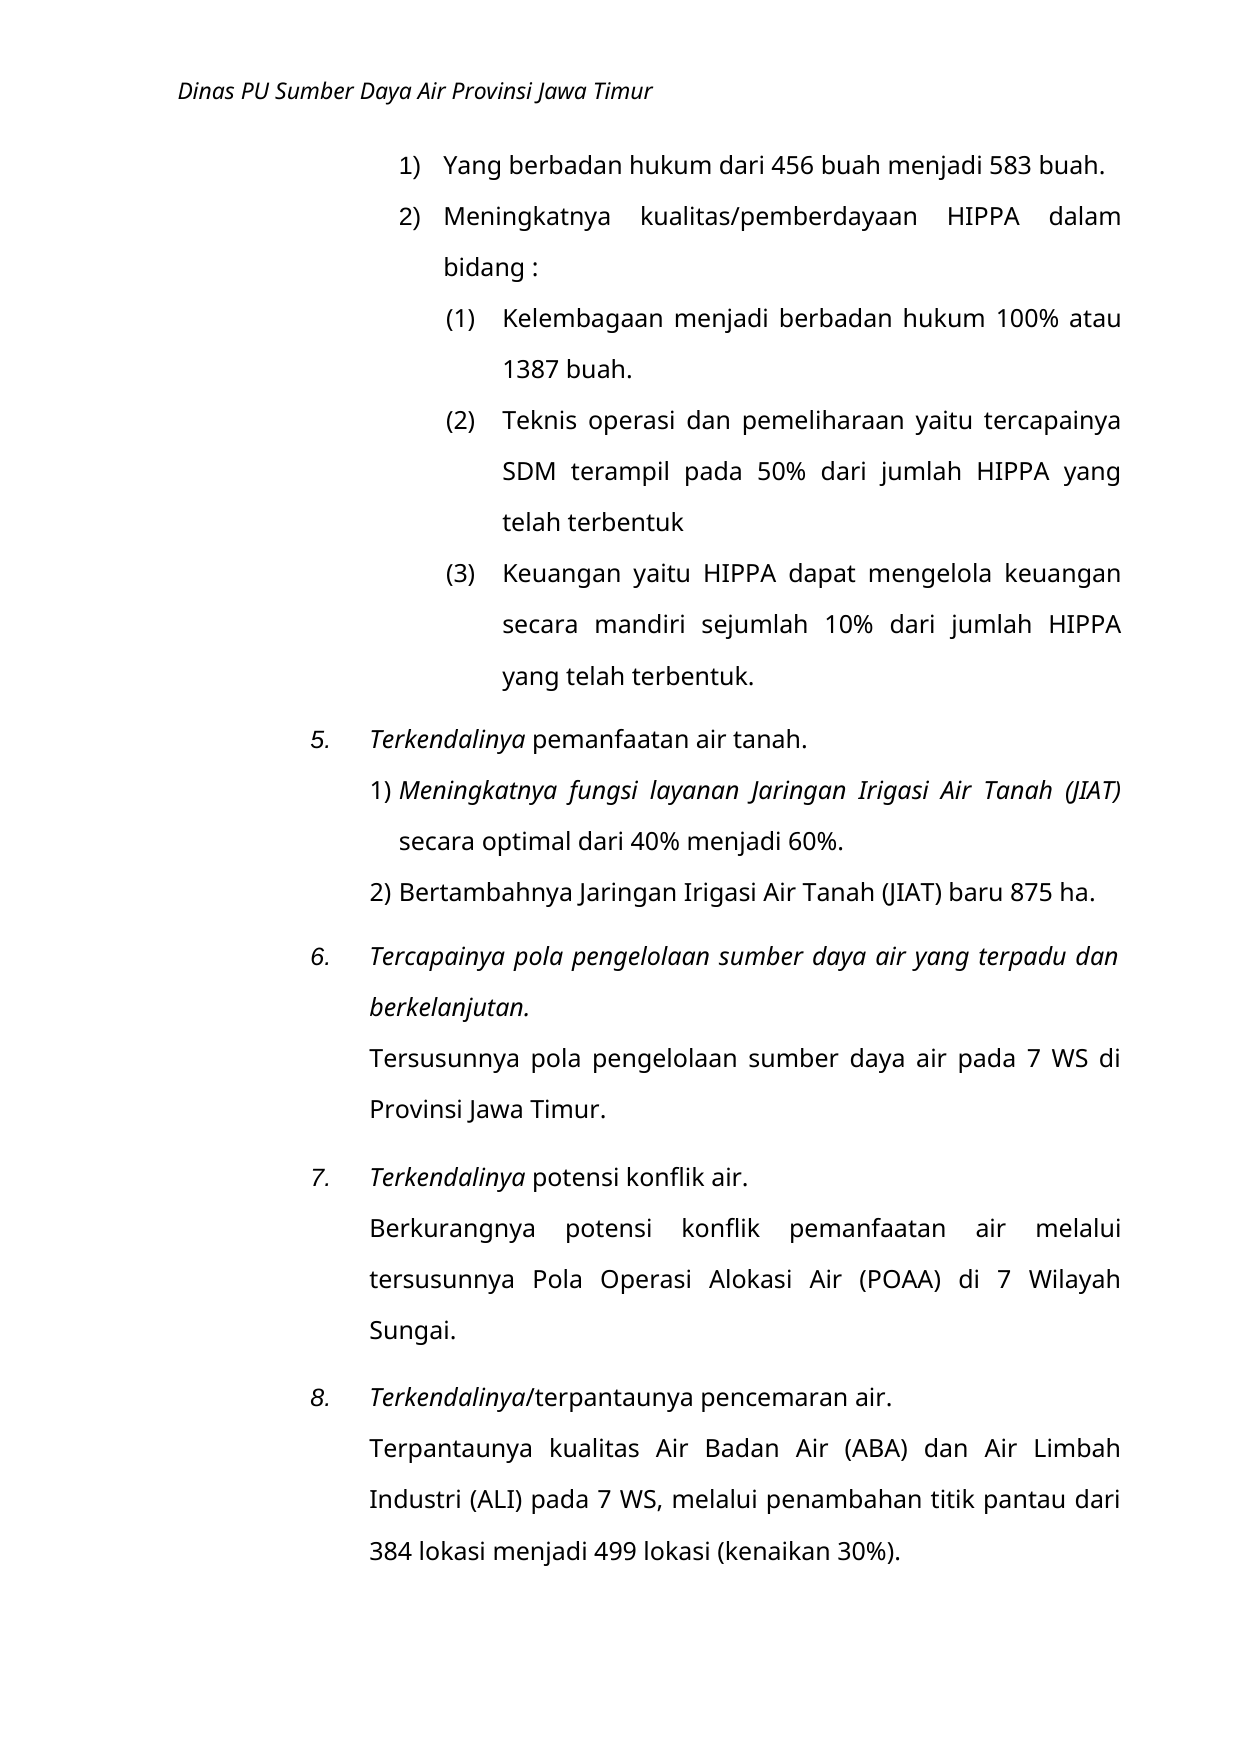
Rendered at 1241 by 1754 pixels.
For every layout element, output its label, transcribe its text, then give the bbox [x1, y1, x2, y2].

list Terkendalinya/terpantaunya pencemaran air. [310, 1380, 1122, 1414]
text Terpantaunya kualitas Air Badan Air (ABA) dan Air Limbah Industri (ALI) pada 7 WS, melalui penambahan titik pantau dari 384 lokasi menjadi 499 lokasi (kenaikan 30%). [369, 1431, 1122, 1567]
text Berkurangnya potensi konflik pemanfaatan air melalui tersusunnya Pola Operasi Alokasi Air (POAA) di 7 Wilayah Sungai. [369, 1210, 1122, 1346]
list Meningkatnya fungsi layanan Jaringan Irigasi Air Tanah (JIAT) secara optimal dari 40% menjadi 60%. [369, 773, 1122, 858]
list Tercapainya pola pengelolaan sumber daya air yang terpadu dan berkelanjutan. [310, 938, 1122, 1023]
text Tersusunnya pola pengelolaan sumber daya air pada 7 WS di Provinsi Jawa Timur. [369, 1040, 1122, 1126]
list Yang berbadan hukum dari 456 buah menjadi 583 buah. [399, 148, 1122, 182]
list Teknis operasi dan pemeliharaan yaitu tercapainya SDM terampil pada 50% dari jumlah HIPPA yang telah terbentuk [446, 403, 1122, 539]
list Kelembagaan menjadi berbadan hukum 100% atau 1387 buah. [446, 301, 1122, 386]
list Meningkatnya kualitas/pemberdayaan HIPPA dalam bidang : [399, 199, 1122, 284]
list Terkendalinya pemanfaatan air tanah. [310, 722, 1122, 756]
list Bertambahnya Jaringan Irigasi Air Tanah (JIAT) baru 875 ha. [369, 875, 1122, 909]
list Terkendalinya potensi konflik air. [310, 1159, 1122, 1193]
list Keuangan yaitu HIPPA dapat mengelola keuangan secara mandiri sejumlah 10% dari jumlah HIPPA yang telah terbentuk. [446, 556, 1122, 692]
